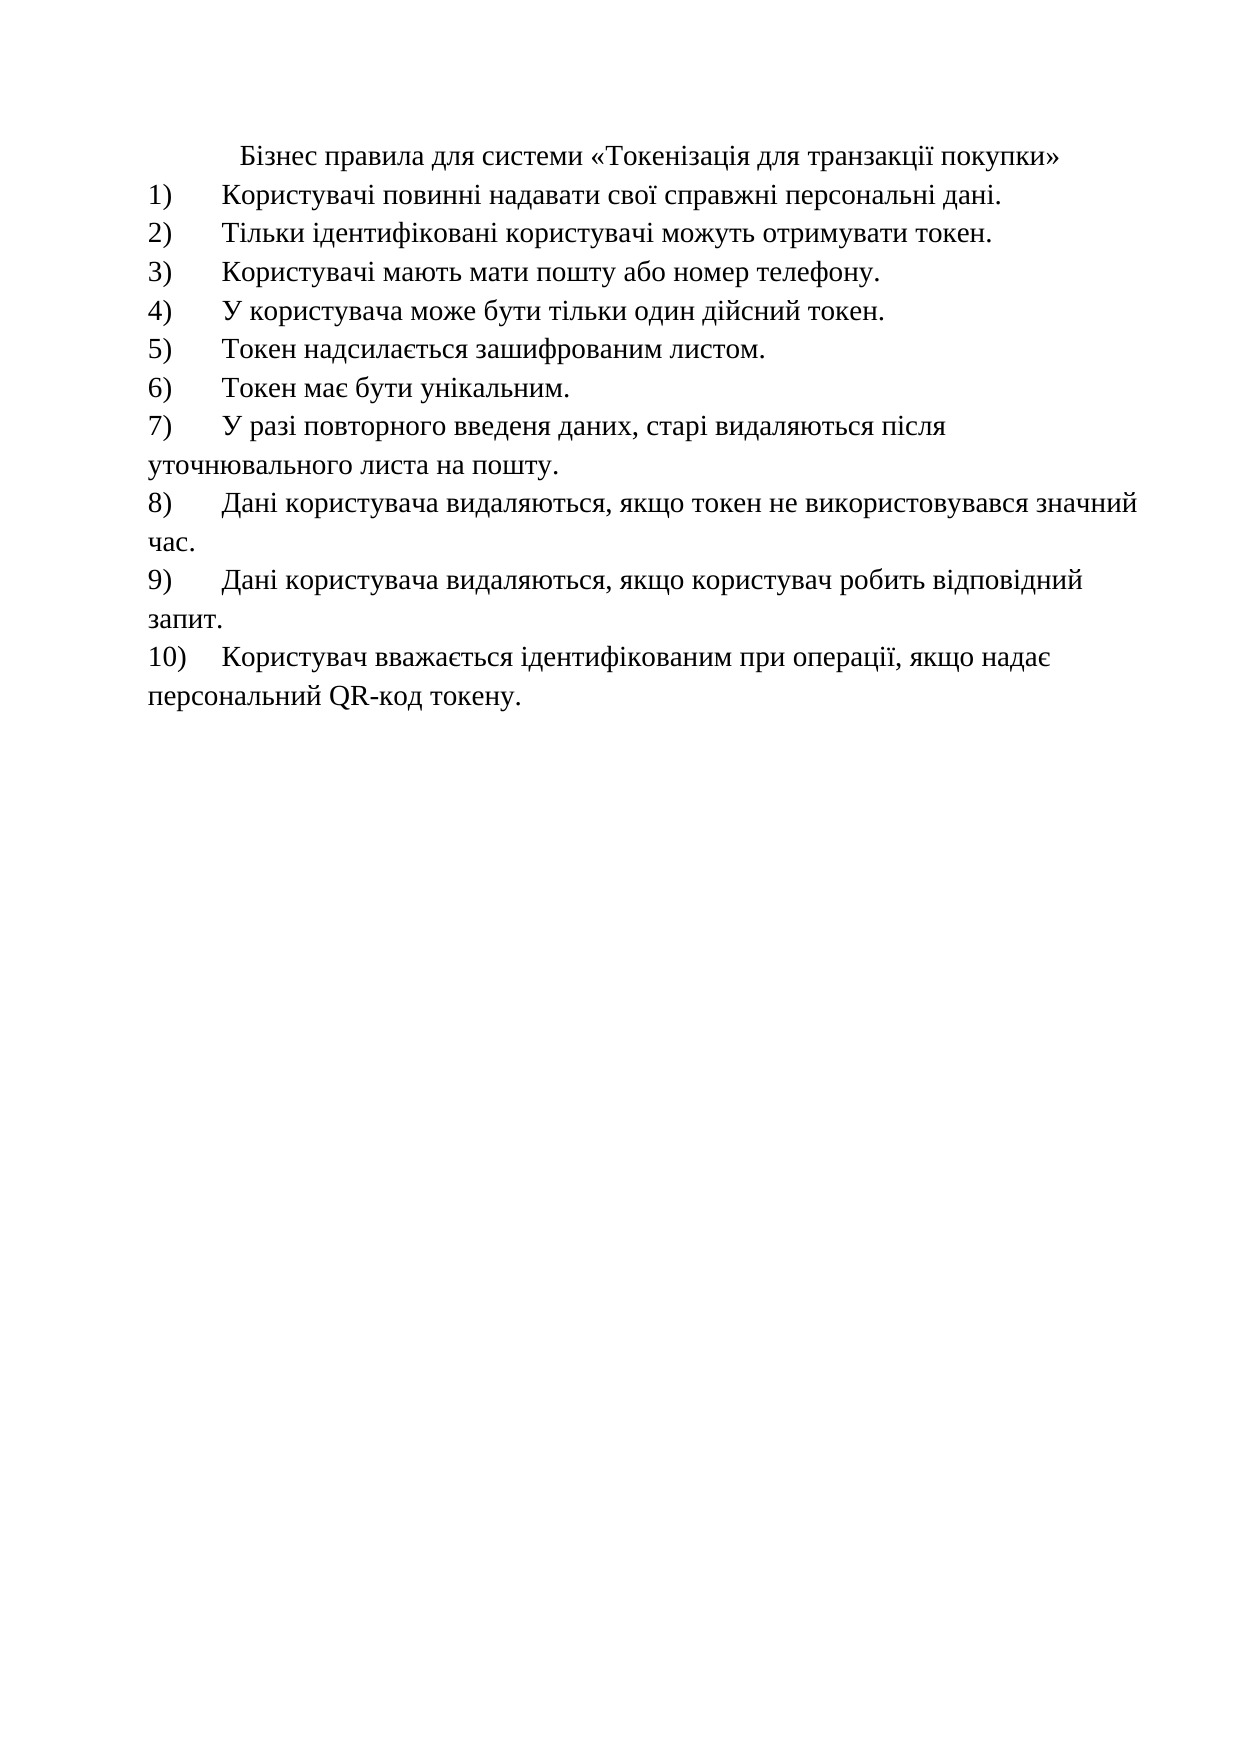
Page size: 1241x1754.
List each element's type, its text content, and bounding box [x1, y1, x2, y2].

list Токен надсилається зашифрованим листом. [148, 331, 1152, 365]
list Дані користувача видаляються, якщо токен не використовувався значний час. [148, 485, 1152, 557]
list Користувач вважається ідентифікованим при операції, якщо надає персональний QR-код токену. [148, 639, 1152, 712]
list Дані користувача видаляються, якщо користувач робить відповідний запит. [148, 562, 1152, 634]
subtitle Бізнес правила для системи «Токенізація для транзакції покупки» [148, 138, 1152, 172]
list Токен має бути унікальним. [148, 370, 1152, 403]
list Користувачі мають мати пошту або номер телефону. [148, 254, 1152, 288]
list У користувача може бути тільки один дійсний токен. [148, 293, 1152, 326]
list Користувачі повинні надавати свої справжні персональні дані. [148, 177, 1152, 211]
list У разі повторного введеня даних, старі видаляються після уточнювального листа на пошту. [148, 408, 1152, 480]
list Тільки ідентифіковані користувачі можуть отримувати токен. [148, 216, 1152, 249]
